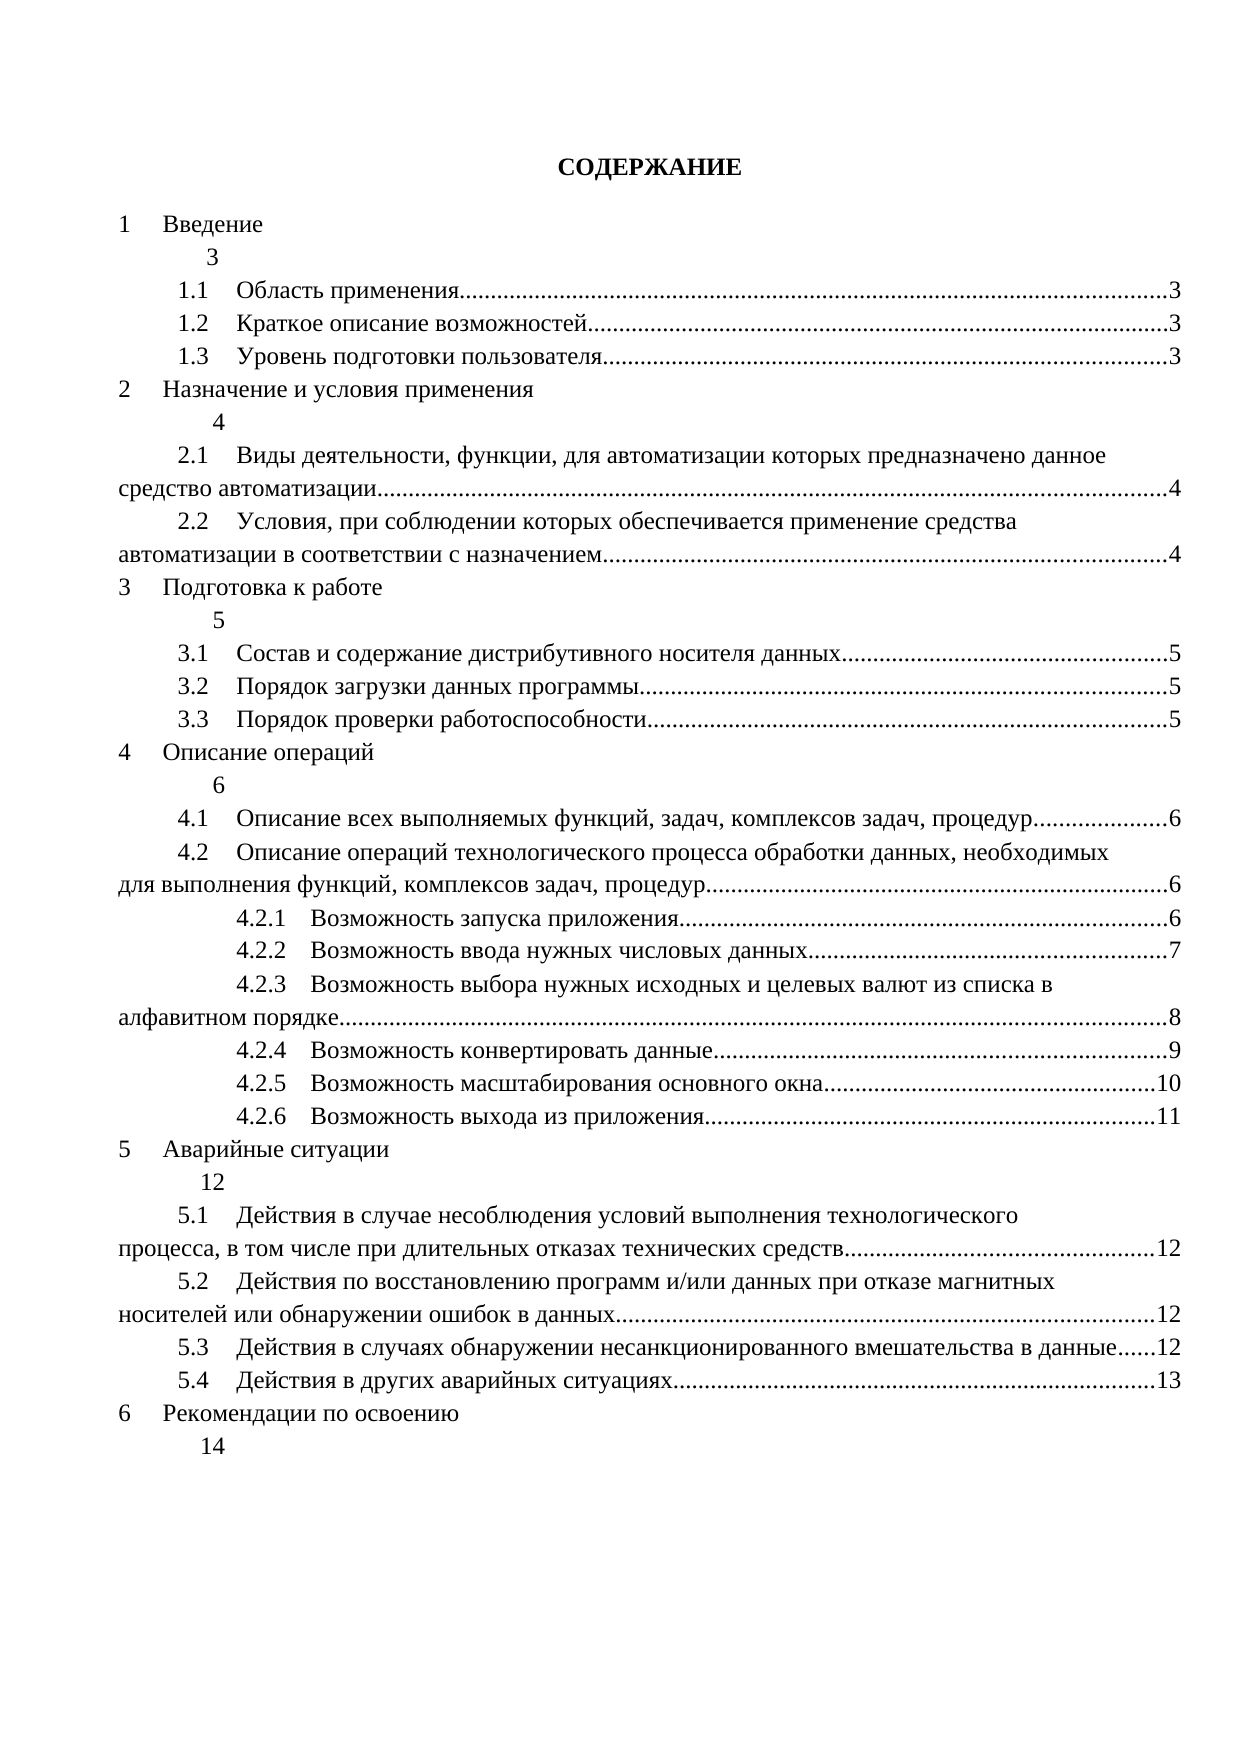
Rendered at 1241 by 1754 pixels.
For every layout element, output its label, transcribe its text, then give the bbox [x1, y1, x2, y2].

text Содержание [118, 152, 1181, 180]
text 4 Описание операций 6 [118, 737, 1122, 799]
text 4.2.1 Возможность запуска приложения 6 [118, 903, 1122, 931]
text 4.2.3 Возможность выбора нужных исходных и целевых валют из списка в алфавитном порядке 8 [118, 969, 1122, 1030]
text 2.1 Виды деятельности, функции, для автоматизации которых предназначено данное средство автоматизации 4 [118, 440, 1122, 502]
text 2.2 Условия, при соблюдении которых обеспечивается применение средства автоматизации в соответствии с назначением 4 [118, 506, 1122, 568]
text 4.2 Описание операций технологического процесса обработки данных, необходимых для выполнения функций, комплексов задач, процедур 6 [118, 837, 1122, 898]
text 4.2.6 Возможность выхода из приложения 11 [118, 1101, 1122, 1129]
text 5.4 Действия в других аварийных ситуациях 13 [118, 1365, 1122, 1394]
text 4.2.4 Возможность конвертировать данные 9 [118, 1035, 1122, 1063]
text 1.1 Область применения 3 [118, 275, 1122, 304]
text 5.1 Действия в случае несоблюдения условий выполнения технологического процесса, в том числе при длительных отказах технических средств 12 [118, 1200, 1122, 1262]
text 5.3 Действия в случаях обнаружении несанкционированного вмешательства в данные 12 [118, 1332, 1122, 1361]
text 4.2.5 Возможность масштабирования основного окна 10 [118, 1068, 1122, 1096]
text 1.2 Краткое описание возможностей 3 [118, 308, 1122, 337]
text 4.1 Описание всех выполняемых функций, задач, комплексов задач, процедур 6 [118, 803, 1122, 832]
text 3 Подготовка к работе 5 [118, 572, 1122, 634]
text 1.3 Уровень подготовки пользователя 3 [118, 341, 1122, 370]
text 5 Аварийные ситуации 12 [118, 1134, 1122, 1196]
text 2 Назначение и условия применения 4 [118, 374, 1122, 436]
text 3.1 Состав и содержание дистрибутивного носителя данных 5 [118, 638, 1122, 667]
text 3.2 Порядок загрузки данных программы 5 [118, 671, 1122, 700]
text 3.3 Порядок проверки работоспособности 5 [118, 704, 1122, 733]
text 5.2 Действия по восстановлению программ и/или данных при отказе магнитных носителей или обнаружении ошибок в данных 12 [118, 1266, 1122, 1328]
text 4.2.2 Возможность ввода нужных числовых данных 7 [118, 936, 1122, 964]
text 6 Рекомендации по освоению 14 [118, 1398, 1122, 1460]
text 1 Введение 3 [118, 209, 1122, 271]
